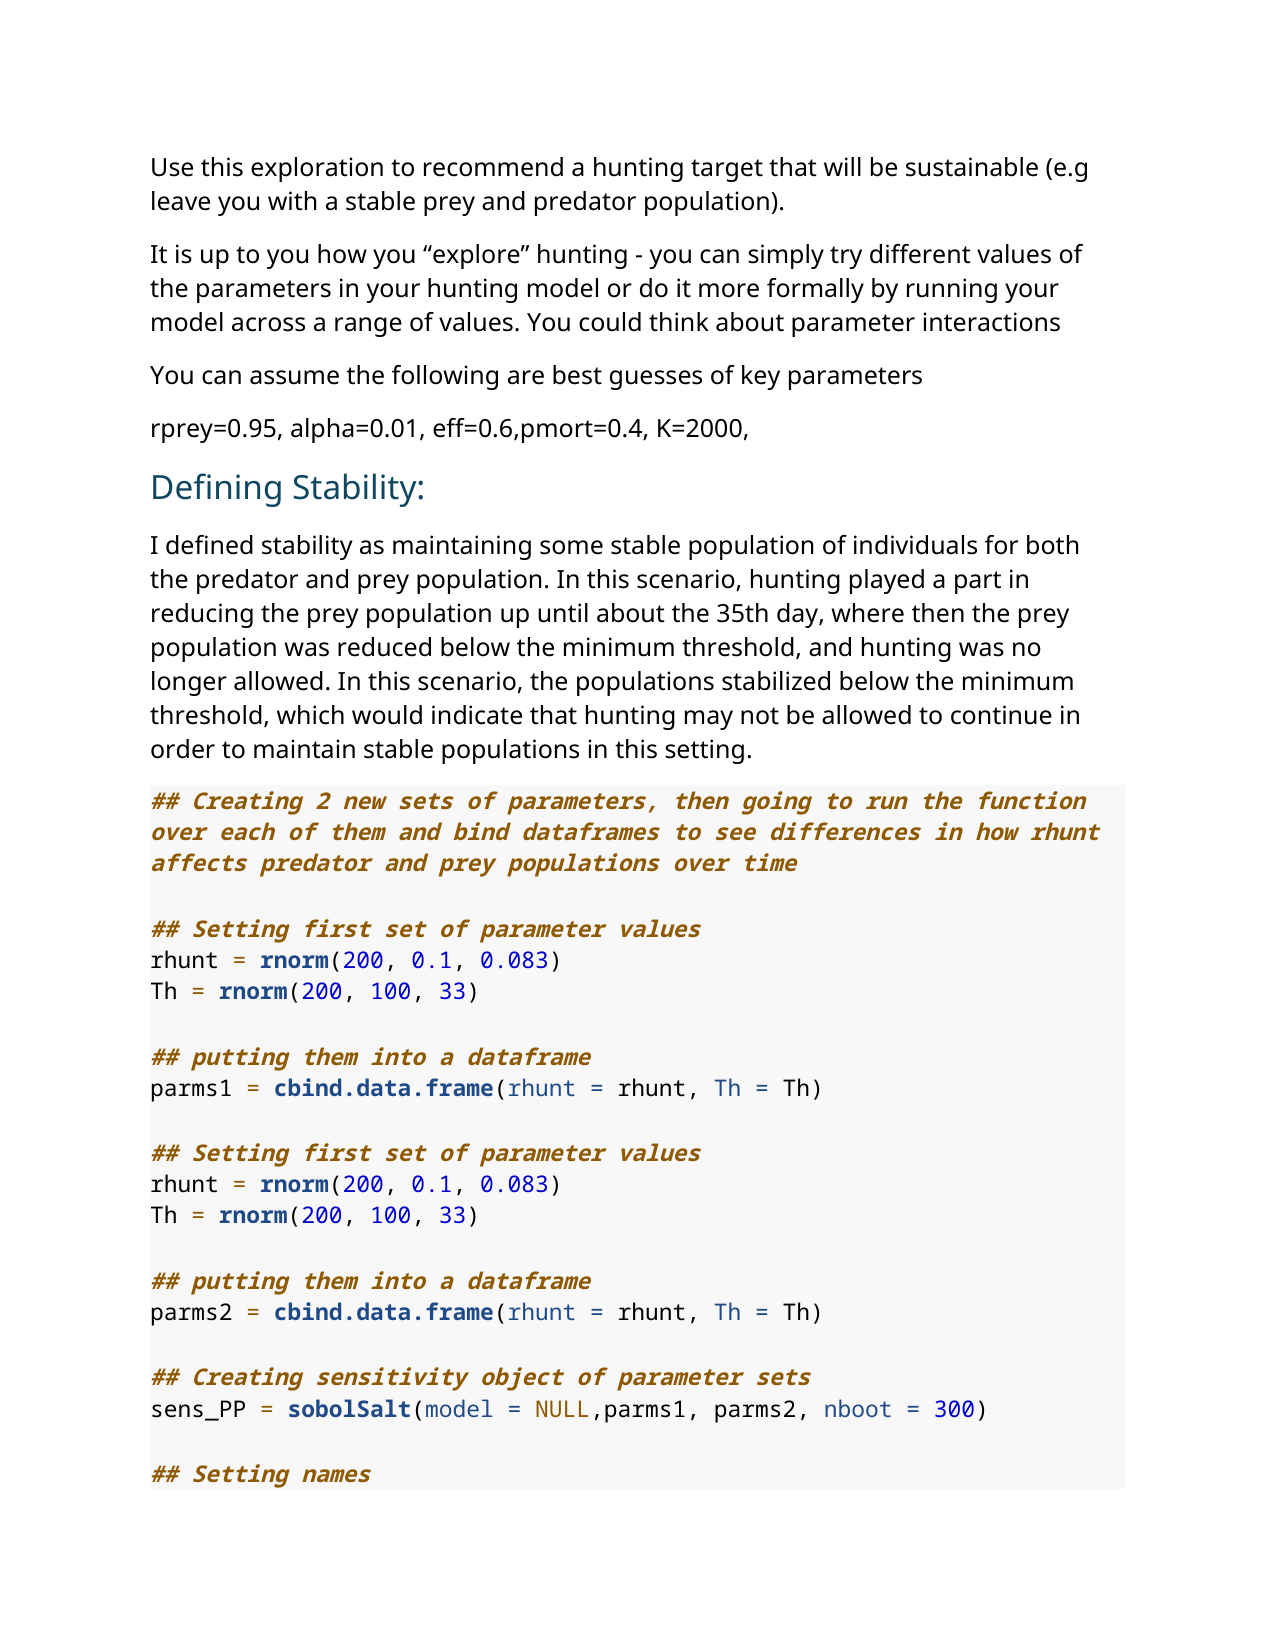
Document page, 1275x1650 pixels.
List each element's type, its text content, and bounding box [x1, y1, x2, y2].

text Use this exploration to recommend a hunting target that will be sustainable (e.g leave you with a stable prey and predator population). [150, 150, 1125, 218]
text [150, 785, 1125, 1489]
subtitle Defining Stability: [150, 463, 1125, 509]
text I defined stability as maintaining some stable population of individuals for both the predator and prey population. In this scenario, hunting played a part in reducing the prey population up until about the 35th day, where then the prey population was reduced below the minimum threshold, and hunting was no longer allowed. In this scenario, the populations stabilized below the minimum threshold, which would indicate that hunting may not be allowed to continue in order to maintain stable populations in this setting. [150, 528, 1125, 766]
text You can assume the following are best guesses of key parameters [150, 358, 1125, 392]
text It is up to you how you “explore” hunting - you can simply try different values of the parameters in your hunting model or do it more formally by running your model across a range of values. You could think about parameter interactions [150, 237, 1125, 339]
text rprey=0.95, alpha=0.01, eff=0.6,pmort=0.4, K=2000, [150, 411, 1125, 445]
